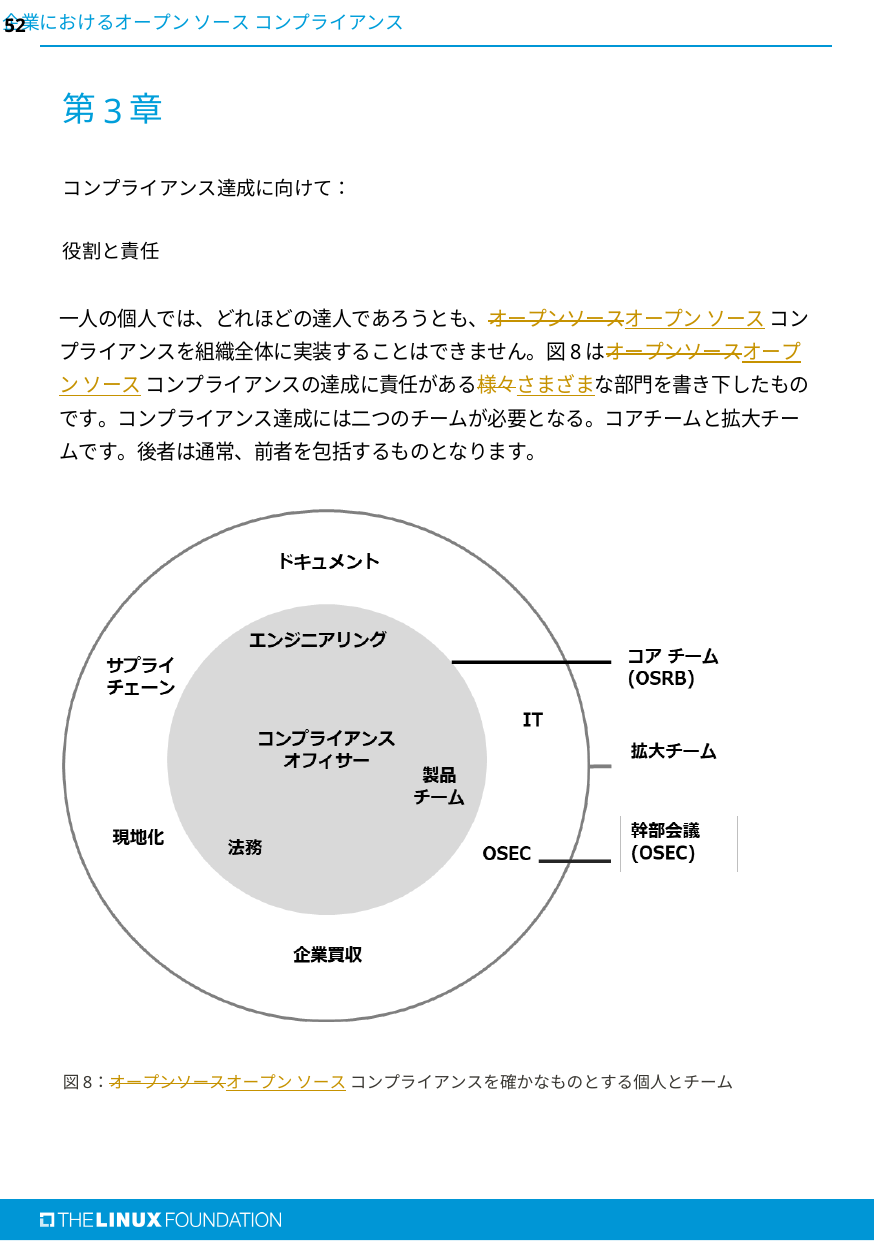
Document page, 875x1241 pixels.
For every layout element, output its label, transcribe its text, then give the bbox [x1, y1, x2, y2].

picture [133, 1213, 144, 1226]
text 図8： コンプライアンスを確かなものとする個人とチーム [63, 1069, 784, 1093]
subtitle 第3章 コンプライアンス達成に向けて： 役割と責任 [63, 99, 697, 287]
picture [118, 1213, 129, 1226]
picture [149, 1213, 159, 1226]
picture [97, 1213, 106, 1226]
picture [53, 509, 759, 1022]
picture [41, 1219, 48, 1226]
text 一人の個人では、どれほどの達人であろうとも、 コンプライアンスを組織全体に実装することはできません。図8は コンプライアンスの達成に責任があるな部門を書き下したものです。コンプライアンス達成には二つのチームが必要となる。コアチームと拡大チームです。後者は通常、前者を包括するものとなります。 [59, 299, 815, 466]
picture [41, 1213, 54, 1226]
